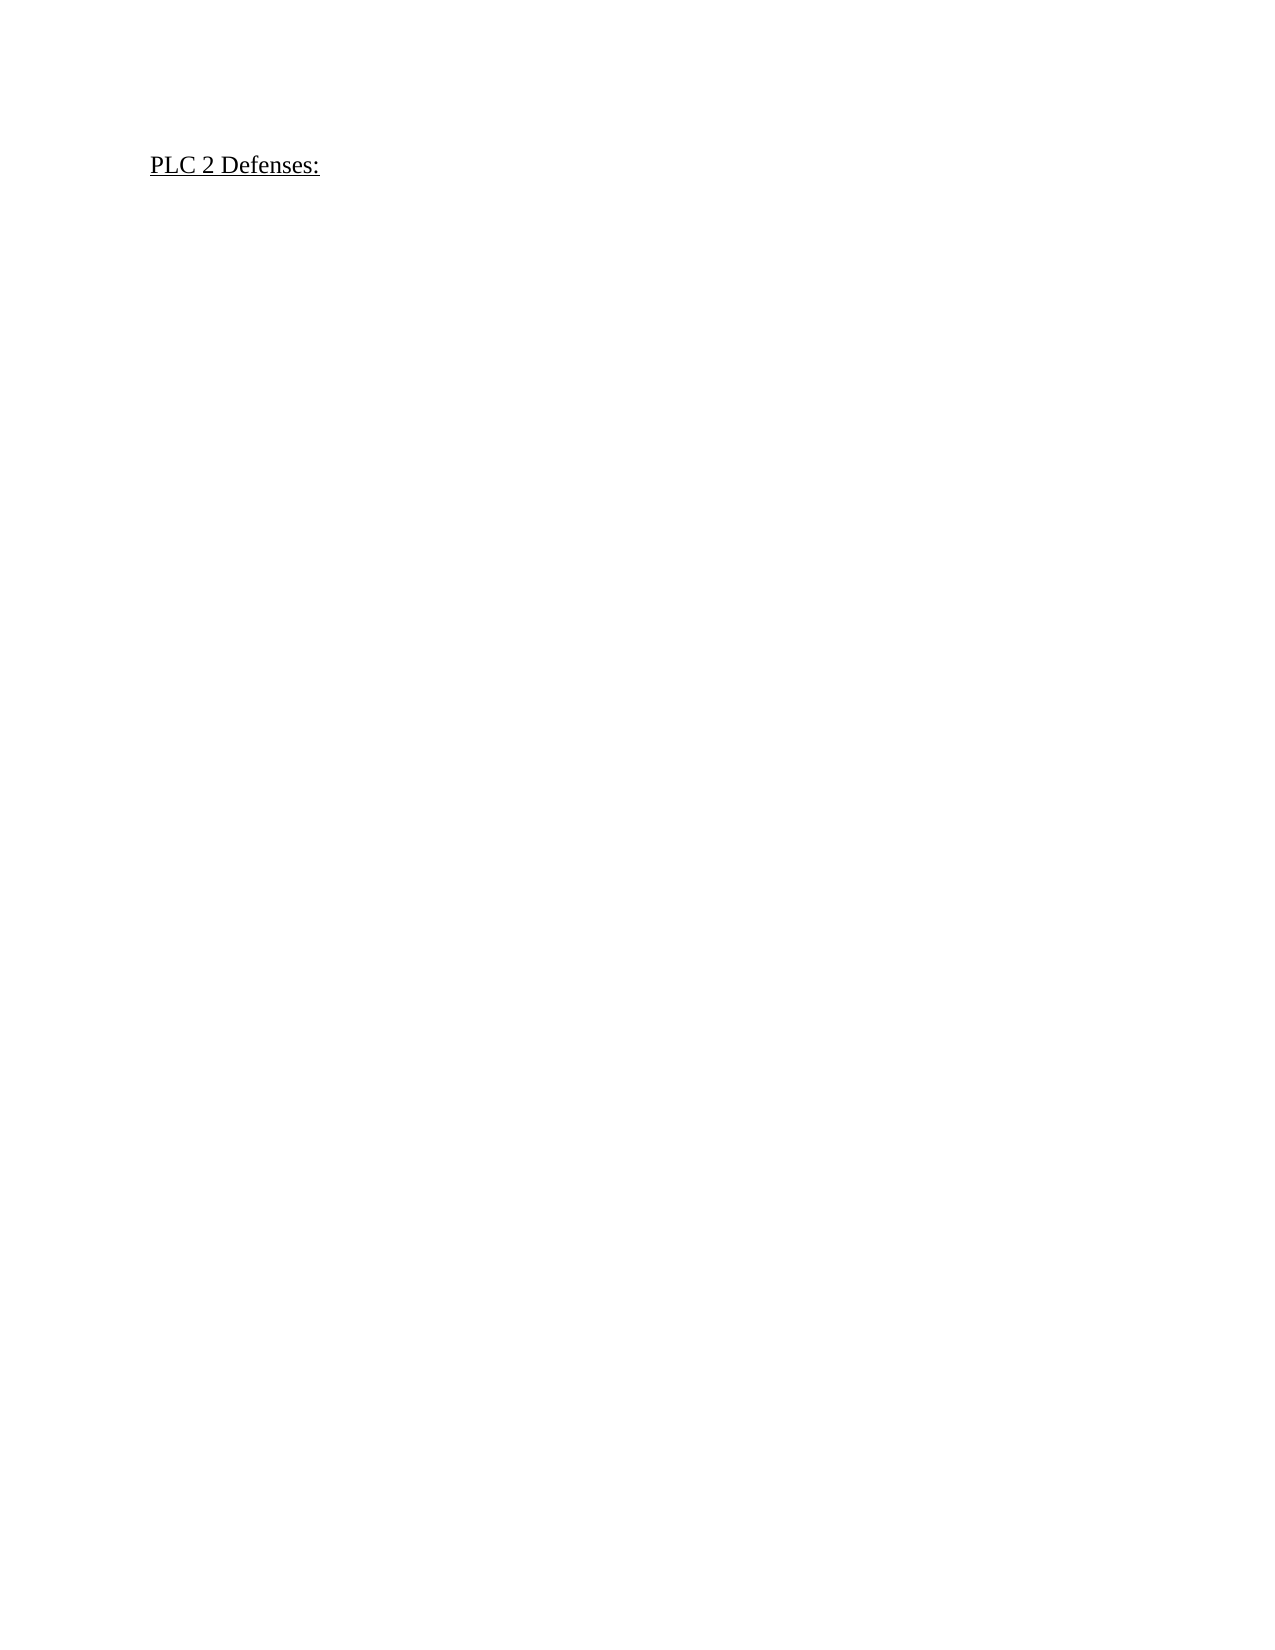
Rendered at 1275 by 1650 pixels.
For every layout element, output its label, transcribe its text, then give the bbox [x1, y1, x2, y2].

text PLC 2 Defenses: [150, 150, 1125, 179]
